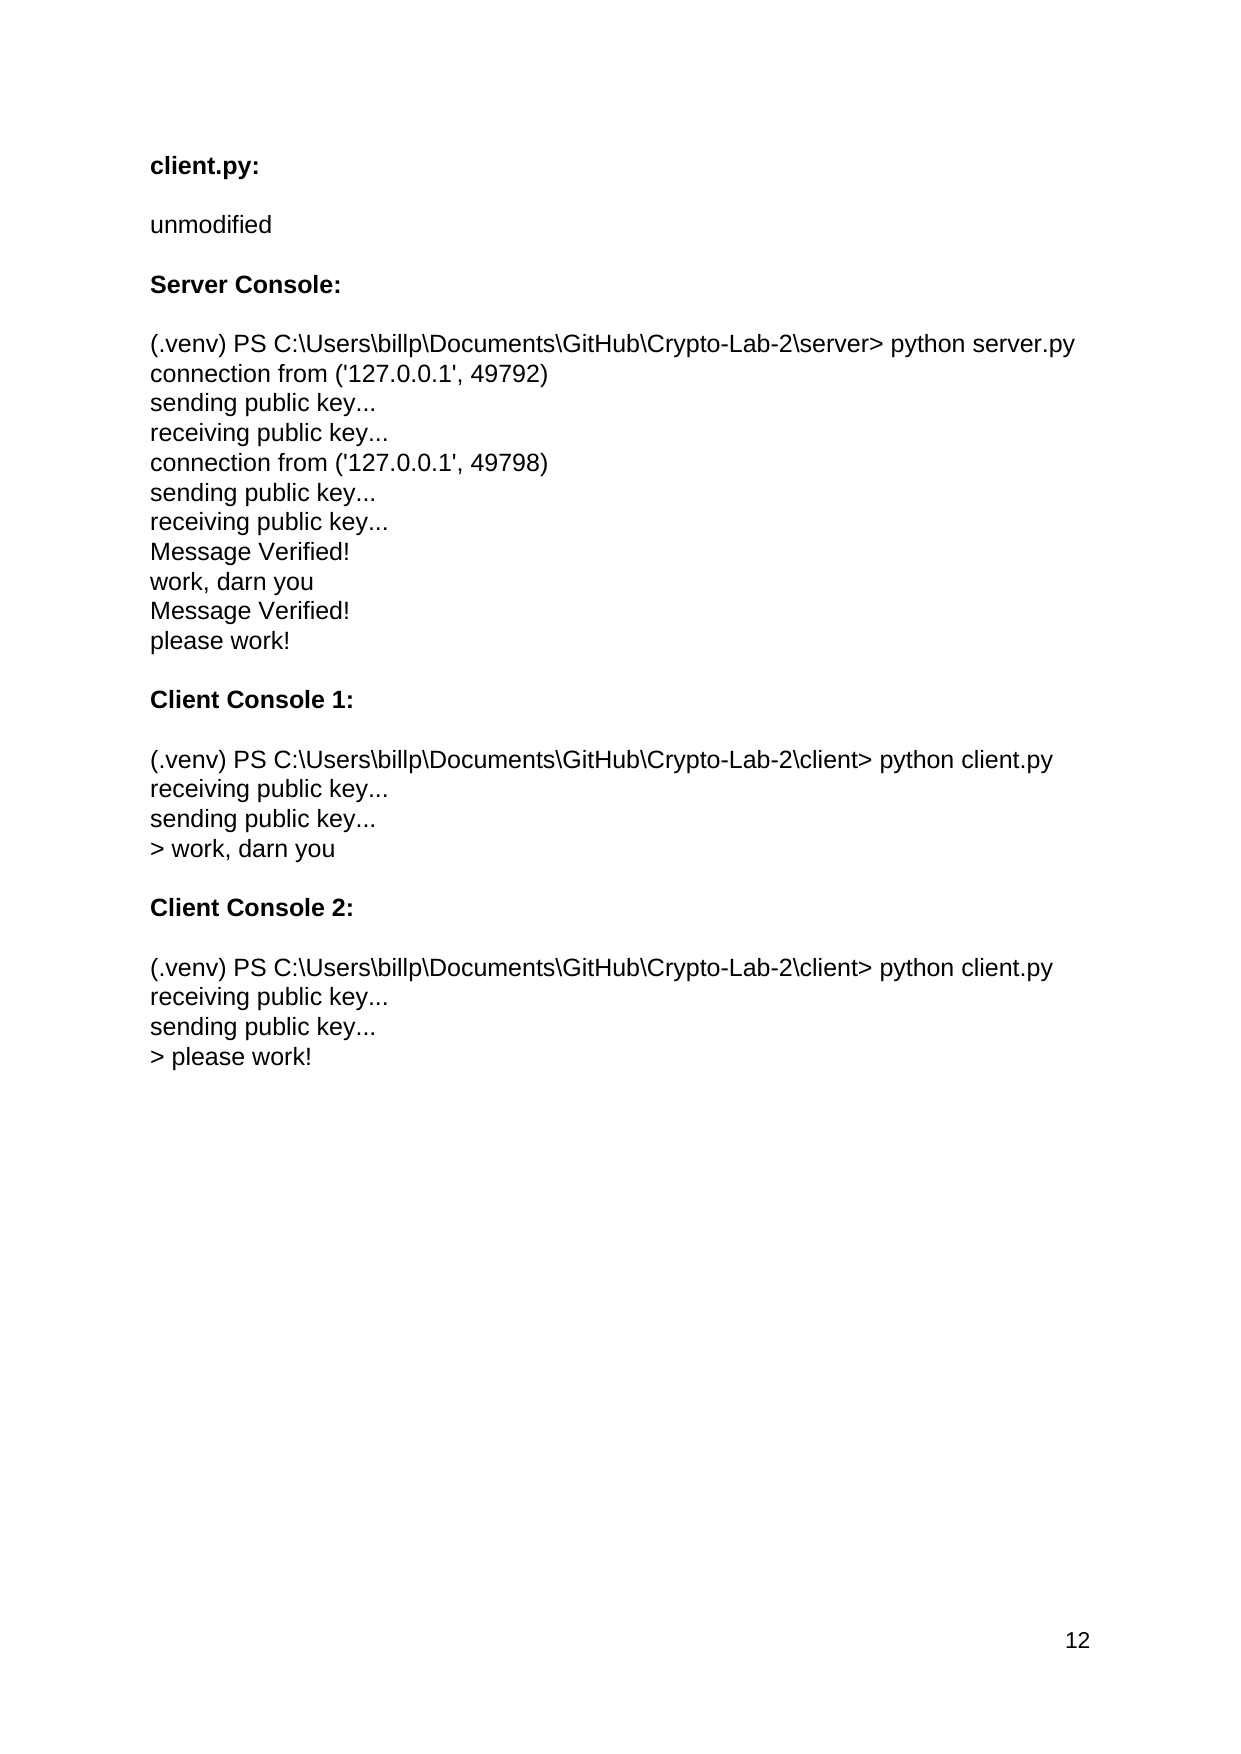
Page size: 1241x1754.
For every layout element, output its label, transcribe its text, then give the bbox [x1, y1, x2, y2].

text Message Verified! [150, 595, 1090, 625]
text sending public key... [150, 477, 1090, 506]
text Message Verified! [150, 536, 1090, 566]
text unmodified [150, 209, 1090, 239]
text > please work! [150, 1041, 1090, 1070]
text receiving public key... [150, 417, 1090, 447]
text Client Console 2: [150, 892, 1090, 922]
text client.py: [150, 150, 1090, 180]
text receiving public key... [150, 506, 1090, 536]
text sending public key... [150, 1011, 1090, 1041]
text sending public key... [150, 803, 1090, 833]
text receiving public key... [150, 773, 1090, 803]
text receiving public key... [150, 981, 1090, 1011]
text (.venv) PS C:\Users\billp\Documents\GitHub\Crypto-Lab-2\server> python server.py [150, 328, 1090, 358]
text sending public key... [150, 387, 1090, 417]
text connection from ('127.0.0.1', 49792) [150, 358, 1090, 387]
text Client Console 1: [150, 684, 1090, 714]
text > work, darn you [150, 833, 1090, 862]
text work, darn you [150, 566, 1090, 595]
text (.venv) PS C:\Users\billp\Documents\GitHub\Crypto-Lab-2\client> python client.py [150, 744, 1090, 773]
text (.venv) PS C:\Users\billp\Documents\GitHub\Crypto-Lab-2\client> python client.py [150, 952, 1090, 981]
text please work! [150, 625, 1090, 655]
text Server Console: [150, 269, 1090, 298]
text connection from ('127.0.0.1', 49798) [150, 447, 1090, 477]
